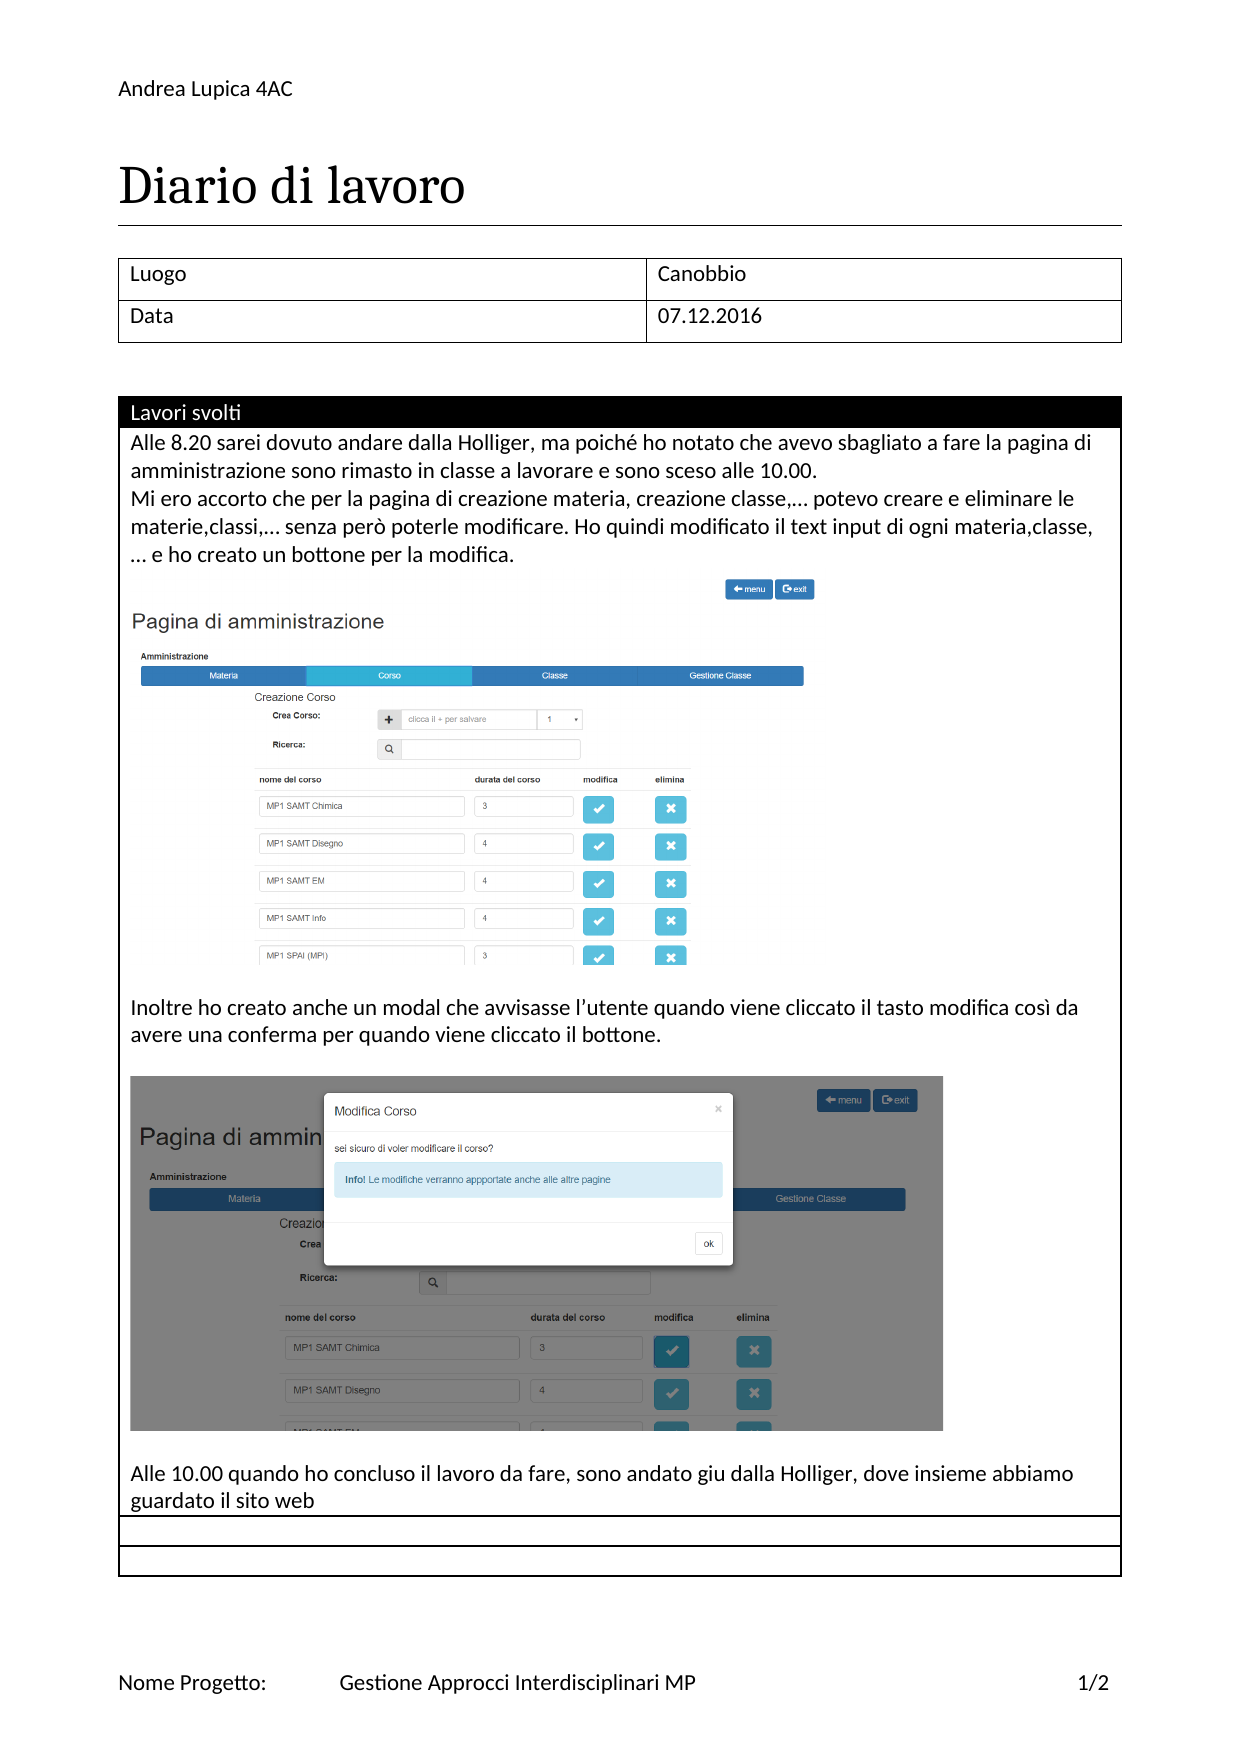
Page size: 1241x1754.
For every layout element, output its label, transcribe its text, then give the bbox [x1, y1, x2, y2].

picture [130, 1076, 944, 1431]
table_header Luogo [119, 259, 646, 300]
table_header Canobbio [647, 259, 1121, 300]
title Diario di lavoro [118, 155, 1122, 225]
table_cell Alle 8.20 sarei dovuto andare dalla Holliger, ma poiché ho notato che avevo sbagliato a fare la pagina di amministrazione sono rimasto in classe a lavorare e sono sceso alle 10.00. Mi ero accorto che per la pagina di creazione materia, creazione classe,… potevo creare e eliminare le materie,classi,… senza però poterle modificare. Ho quindi modificato il text input di ogni materia,classe,… e ho creato un bottone per la modifica. Inoltre ho creato anche un modal che avvisasse l’utente quando viene cliccato il tasto modifica così da avere una conferma per quando viene cliccato il bottone. Alle 10.00 quando ho concluso il lavoro da fare, sono andato giu dalla Holliger, dove insieme abbiamo guardato il sito web [120, 428, 1120, 1515]
table_cell Data [119, 301, 646, 342]
picture [130, 568, 826, 965]
table_cell [120, 1547, 1120, 1575]
table_cell [120, 1517, 1120, 1545]
table_header Lavori svolti [120, 398, 1120, 426]
table_cell 07.12.2016 [647, 301, 1121, 342]
